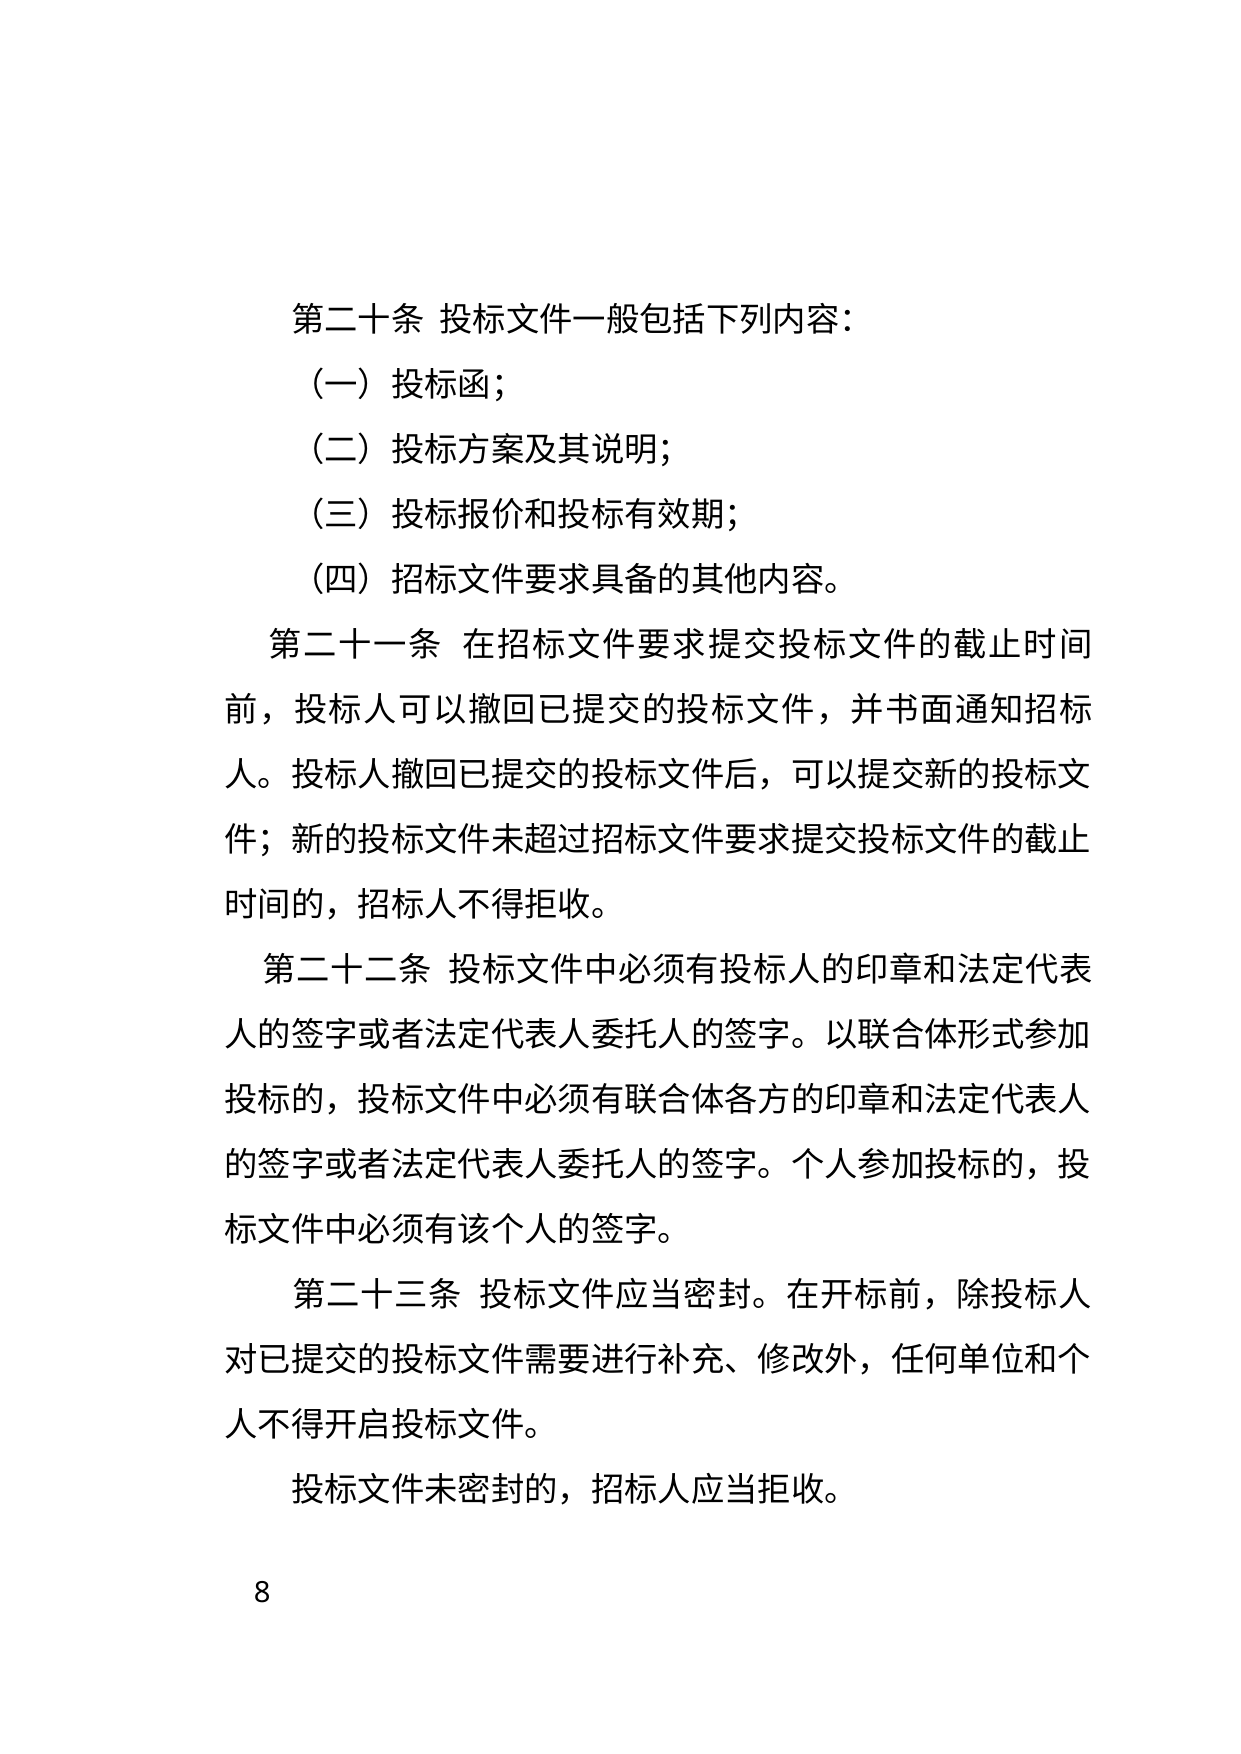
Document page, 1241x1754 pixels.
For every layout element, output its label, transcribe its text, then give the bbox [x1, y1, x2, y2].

text 第二十条 投标文件一般包括下列内容： [224, 284, 1093, 349]
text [224, 349, 1093, 1519]
